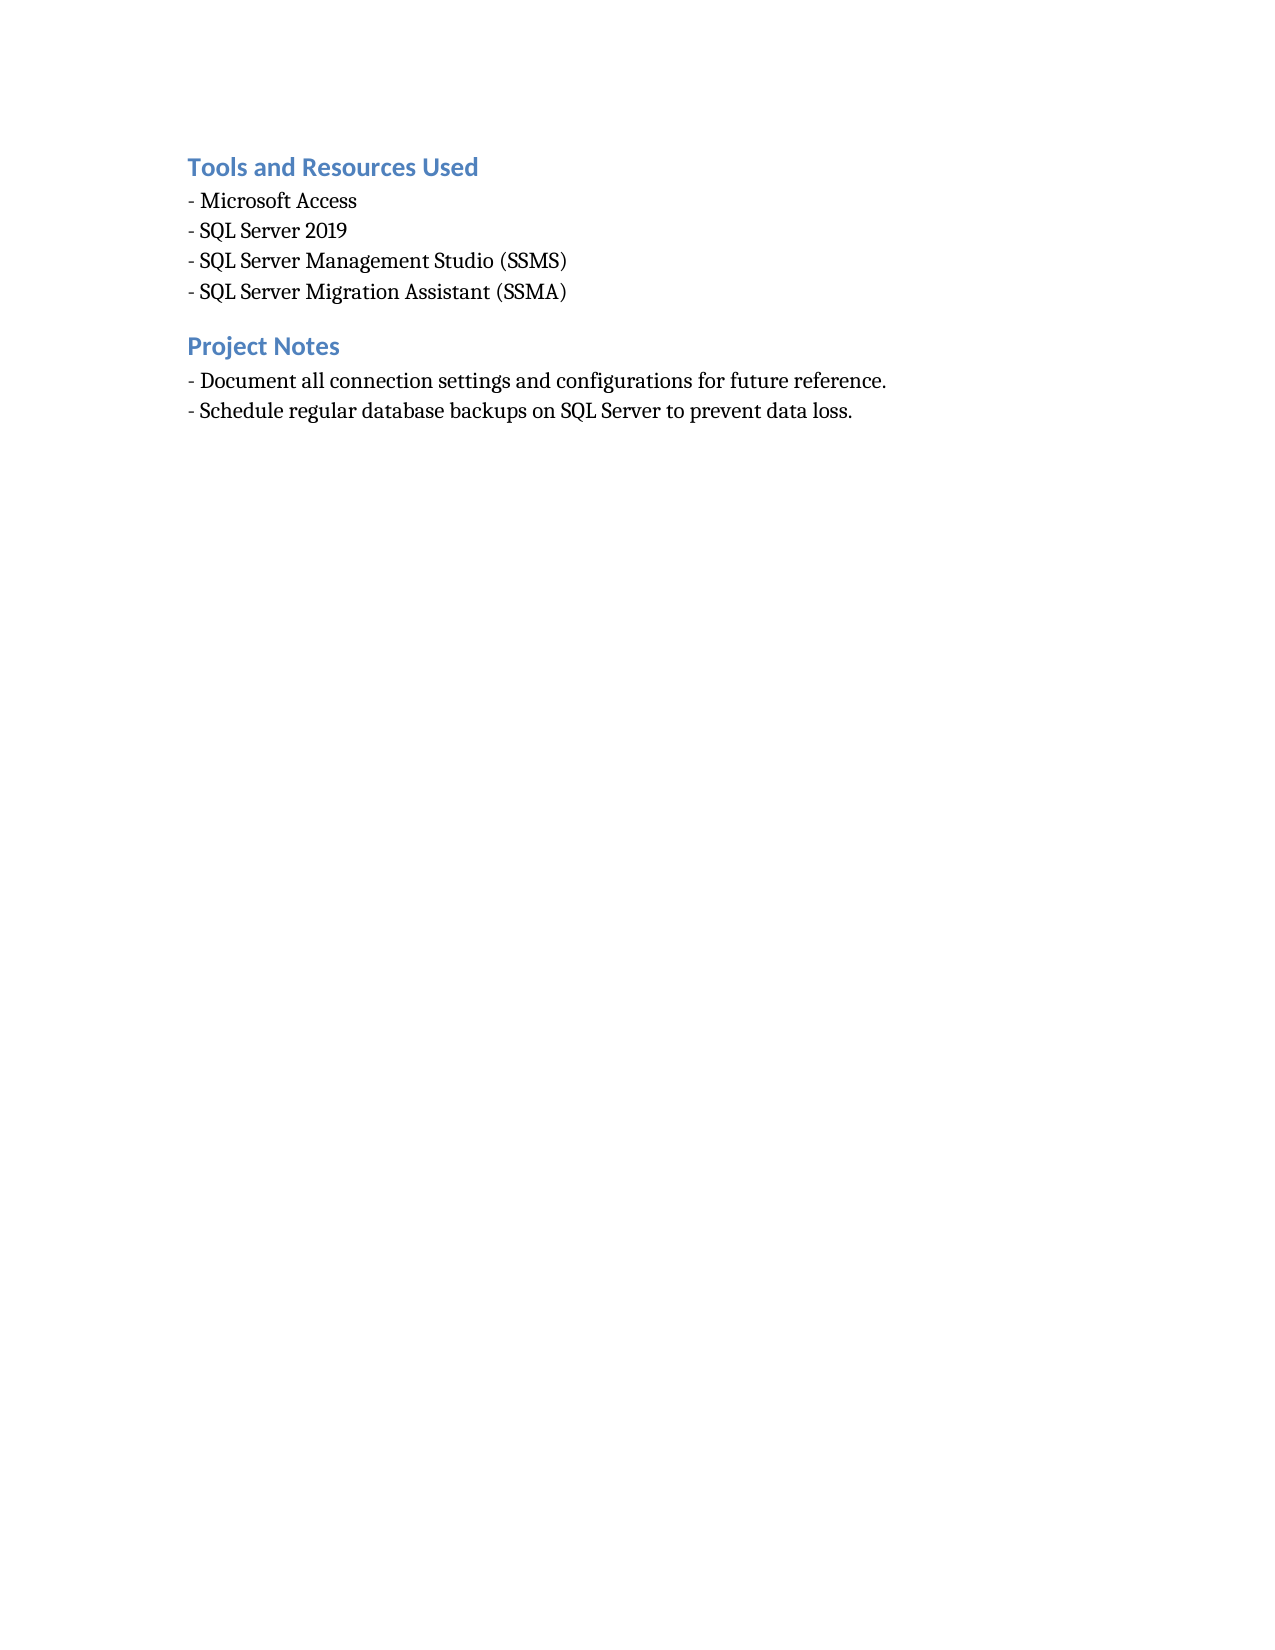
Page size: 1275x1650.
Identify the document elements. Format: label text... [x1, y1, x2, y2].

subtitle Project Notes [187, 329, 1087, 363]
text - Microsoft Access - SQL Server 2019 - SQL Server Management Studio (SSMS) - SQL Server Migration Assistant (SSMA) [187, 188, 1087, 305]
text - Document all connection settings and configurations for future reference. - Schedule regular database backups on SQL Server to prevent data loss. [187, 367, 1087, 424]
subtitle Tools and Resources Used [187, 150, 1087, 183]
